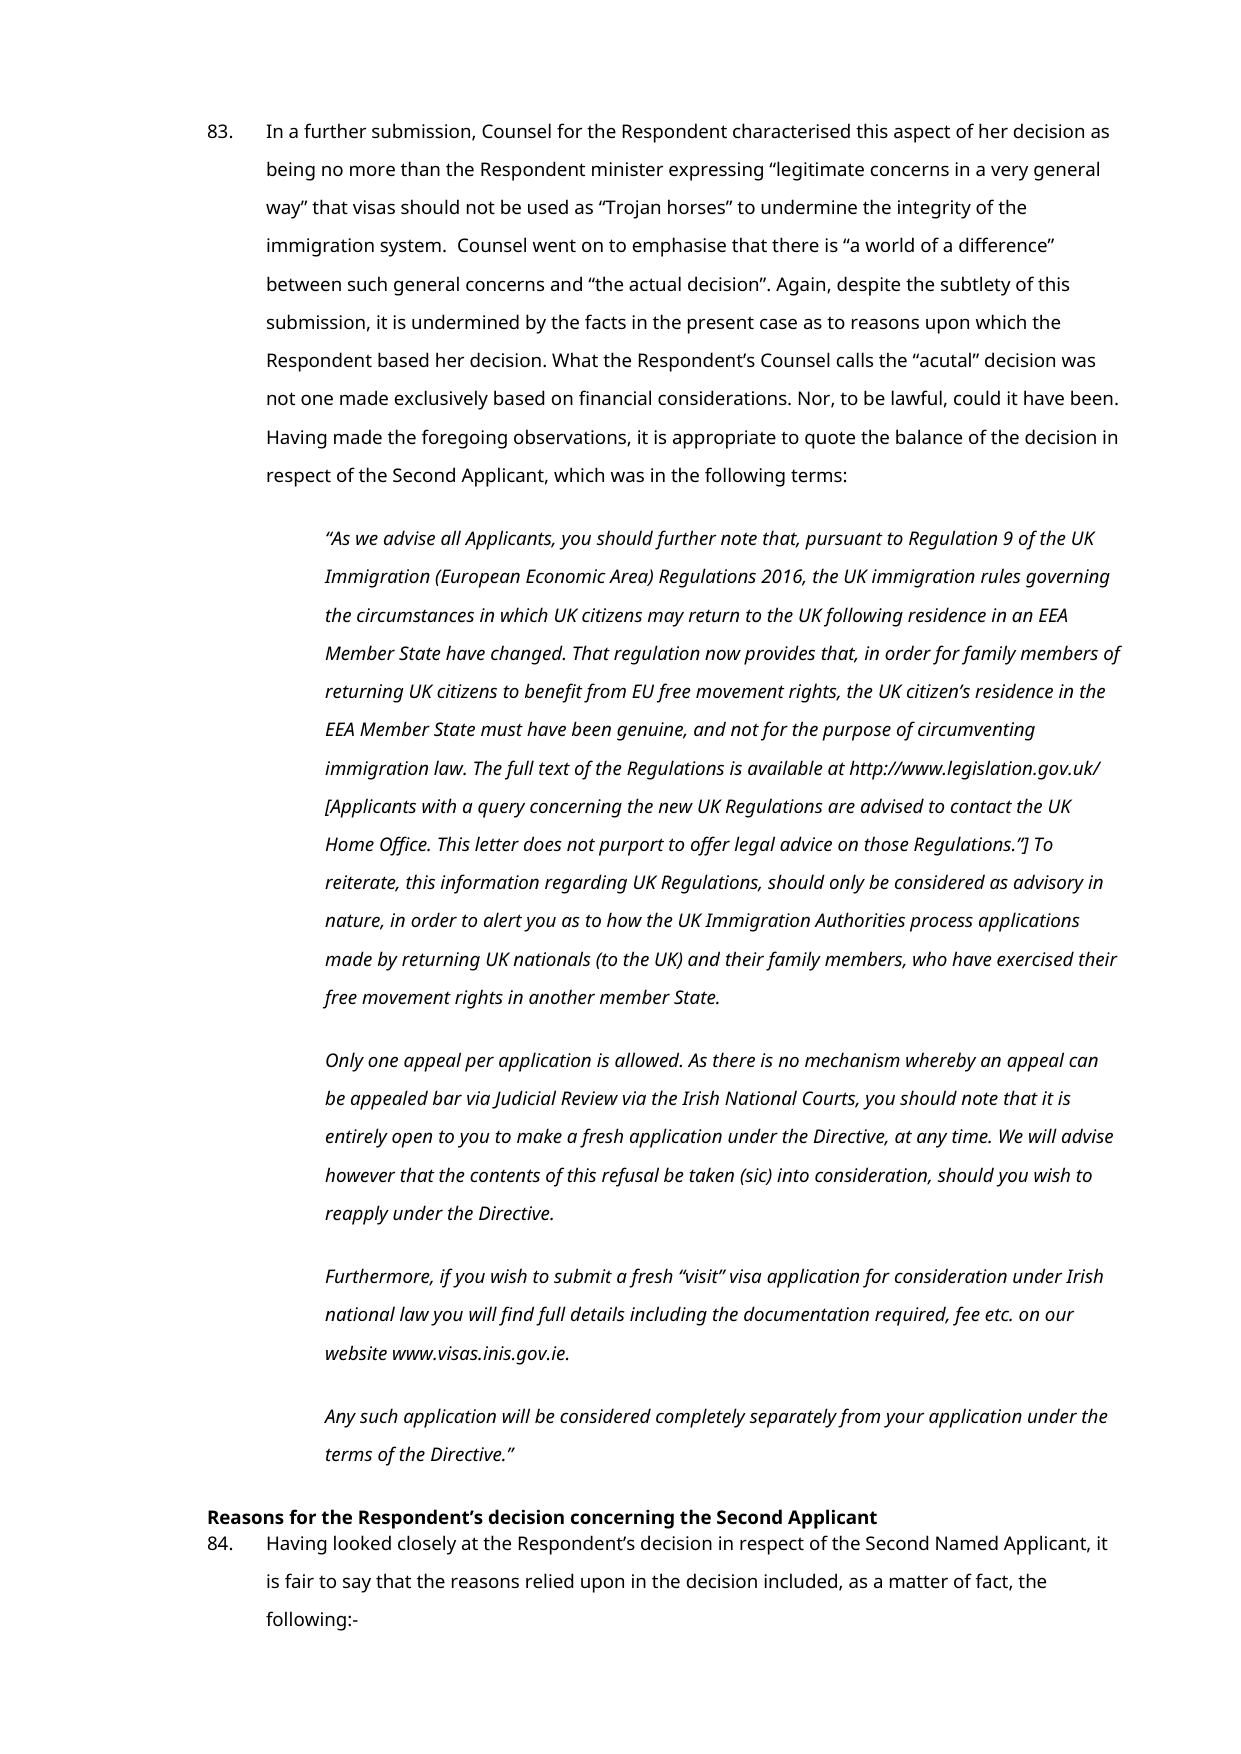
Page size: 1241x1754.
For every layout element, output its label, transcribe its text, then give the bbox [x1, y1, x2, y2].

subtitle Reasons for the Respondent’s decision concerning the Second Applicant [207, 1505, 1122, 1530]
text Furthermore, if you wish to submit a fresh “visit” visa application for consideration under Irish national law you will find full details including the documentation required, fee etc. on our website www.visas.inis.gov.ie. [266, 1263, 1122, 1366]
text “As we advise all Applicants, you should further note that, pursuant to Regulation 9 of the UK Immigration (European Economic Area) Regulations 2016, the UK immigration rules governing the circumstances in which UK citizens may return to the UK following residence in an EEA Member State have changed. That regulation now provides that, in order for family members of returning UK citizens to benefit from EU free movement rights, the UK citizen’s residence in the EEA Member State must have been genuine, and not for the purpose of circumventing immigration law. The full text of the Regulations is available at http://www.legislation.gov.uk/ [Applicants with a query concerning the new UK Regulations are advised to contact the UK Home Office. This letter does not purport to offer legal advice on those Regulations.”] To reiterate, this information regarding UK Regulations, should only be considered as advisory in nature, in order to alert you as to how the UK Immigration Authorities process applications made by returning UK nationals (to the UK) and their family members, who have exercised their free movement rights in another member State. [266, 525, 1122, 1010]
text Any such application will be considered completely separately from your application under the terms of the Directive.” [266, 1403, 1122, 1467]
text Only one appeal per application is allowed. As there is no mechanism whereby an appeal can be appealed bar via Judicial Review via the Irish National Courts, you should note that it is entirely open to you to make a fresh application under the Directive, at any time. We will advise however that the contents of this refusal be taken (sic) into consideration, should you wish to reapply under the Directive. [266, 1047, 1122, 1226]
text 83. In a further submission, Counsel for the Respondent characterised this aspect of her decision as being no more than the Respondent minister expressing “legitimate concerns in a very general way” that visas should not be used as “Trojan horses” to undermine the integrity of the immigration system. Counsel went on to emphasise that there is “a world of a difference” between such general concerns and “the actual decision”. Again, despite the subtlety of this submission, it is undermined by the facts in the present case as to reasons upon which the Respondent based her decision. What the Respondent’s Counsel calls the “acutal” decision was not one made exclusively based on financial considerations. Nor, to be lawful, could it have been. Having made the foregoing observations, it is appropriate to quote the balance of the decision in respect of the Second Applicant, which was in the following terms: [207, 118, 1122, 488]
text 84. Having looked closely at the Respondent’s decision in respect of the Second Named Applicant, it is fair to say that the reasons relied upon in the decision included, as a matter of fact, the following:- [207, 1530, 1122, 1632]
